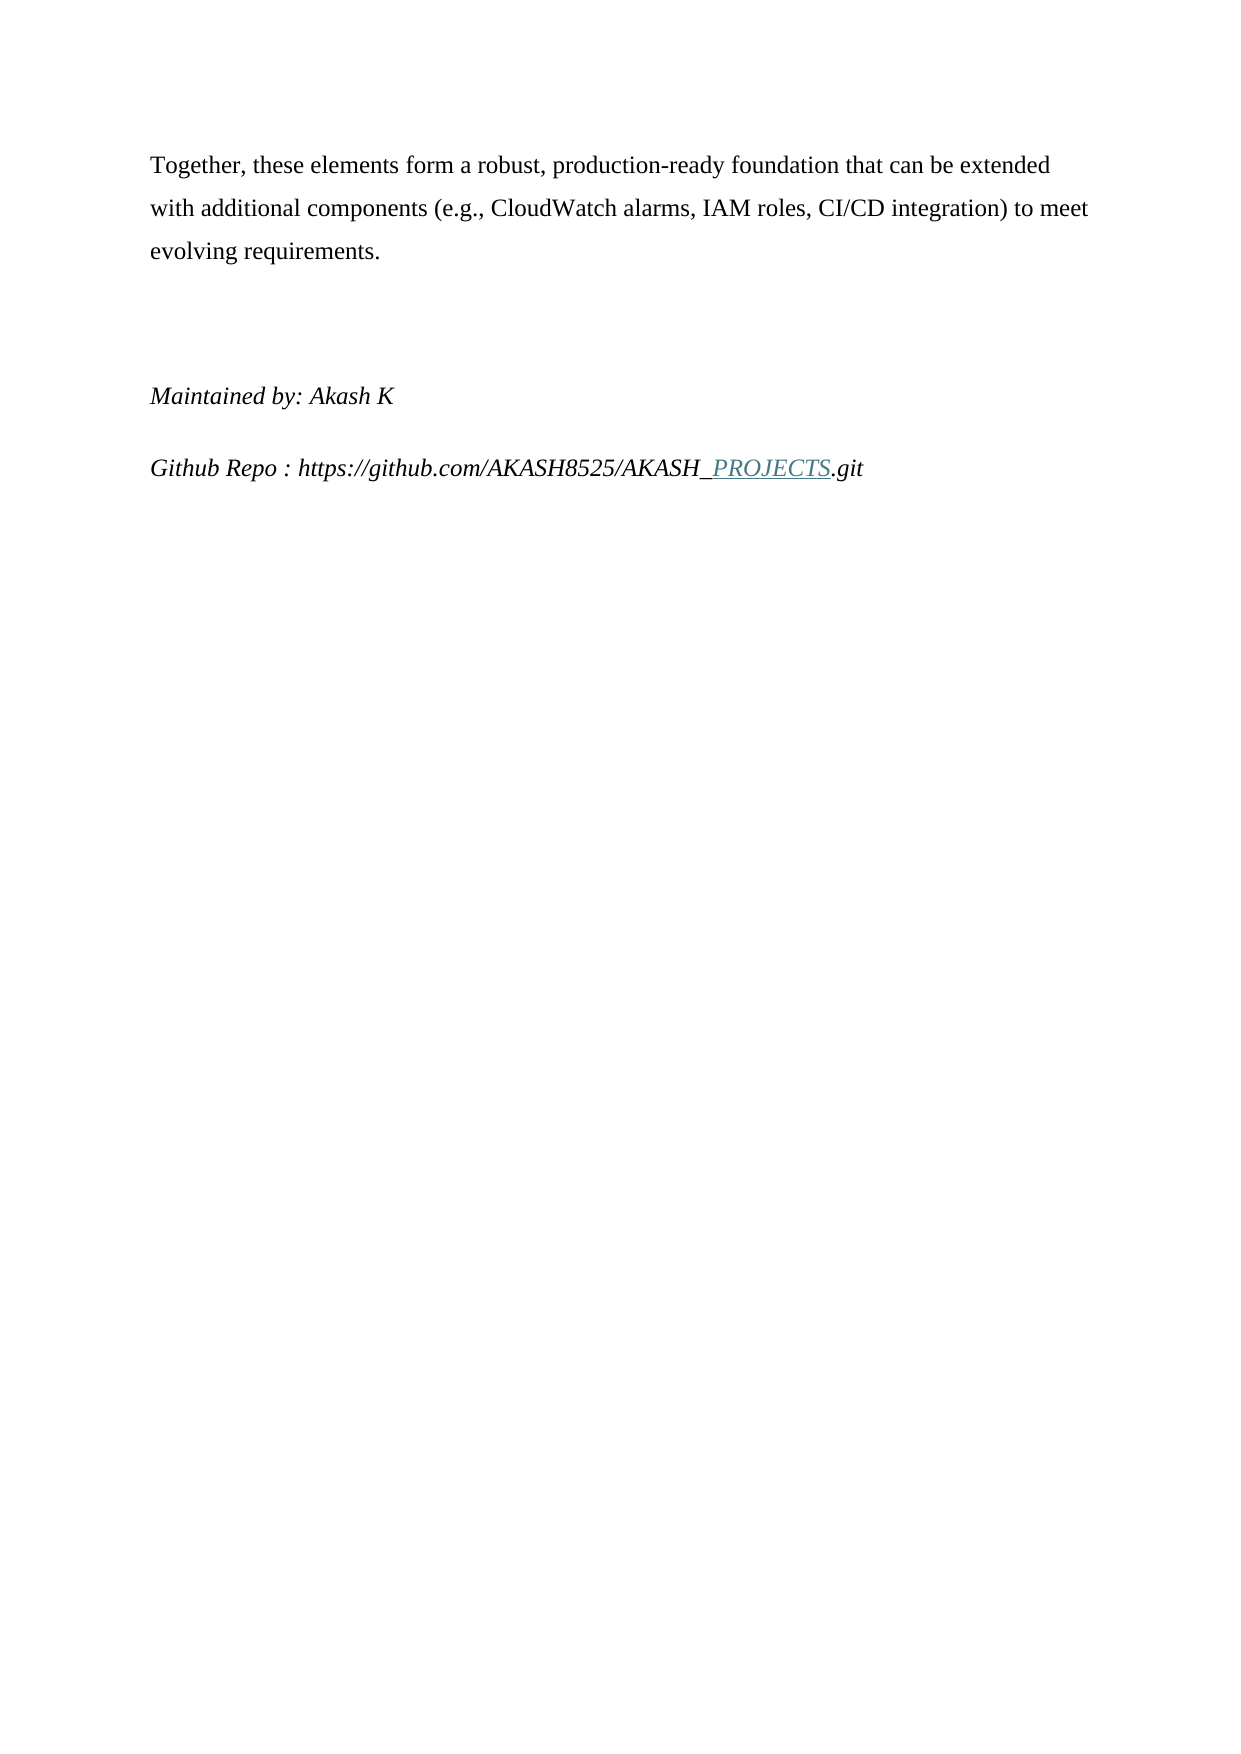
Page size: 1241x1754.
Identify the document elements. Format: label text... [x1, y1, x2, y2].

text Maintained by: Akash K [150, 381, 1090, 409]
text Github Repo : https://github.com/AKASH8525/AKASH_PROJECTS.git [150, 453, 1090, 482]
text Together, these elements form a robust, production-ready foundation that can be extended with additional components (e.g., CloudWatch alarms, IAM roles, CI/CD integration) to meet evolving requirements. [150, 150, 1090, 265]
